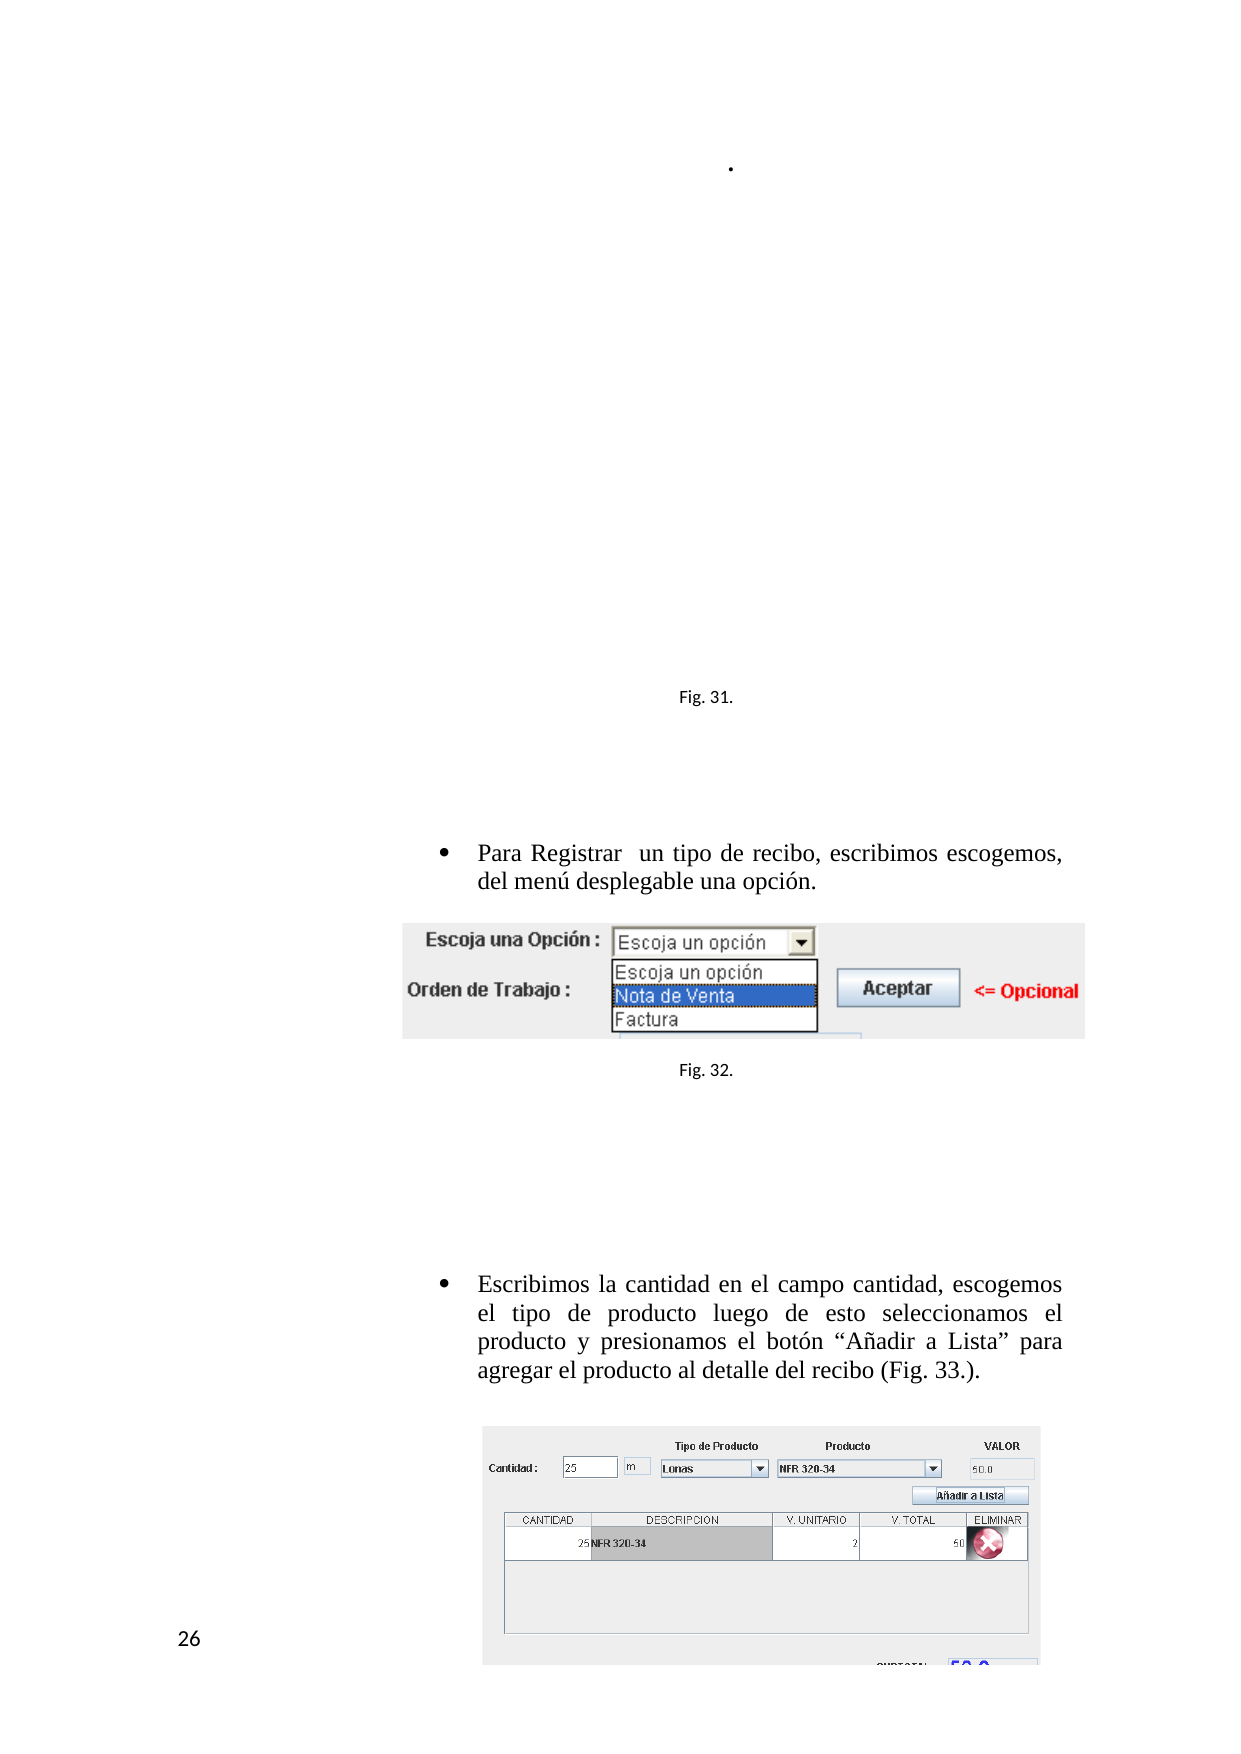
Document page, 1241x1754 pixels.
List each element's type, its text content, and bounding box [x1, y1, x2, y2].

list . [398, 148, 1063, 176]
picture [482, 1426, 1041, 1664]
list Escribimos la cantidad en el campo cantidad, escogemos el tipo de producto luego de esto seleccionamos el producto y presionamos el botón “Añadir a Lista” para agregar el producto al detalle del recibo (Fig. 33.). [440, 1269, 1063, 1384]
picture [402, 923, 1086, 1039]
list Para Registrar un tipo de recibo, escribimos escogemos, del menú desplegable una opción. [440, 838, 1063, 895]
